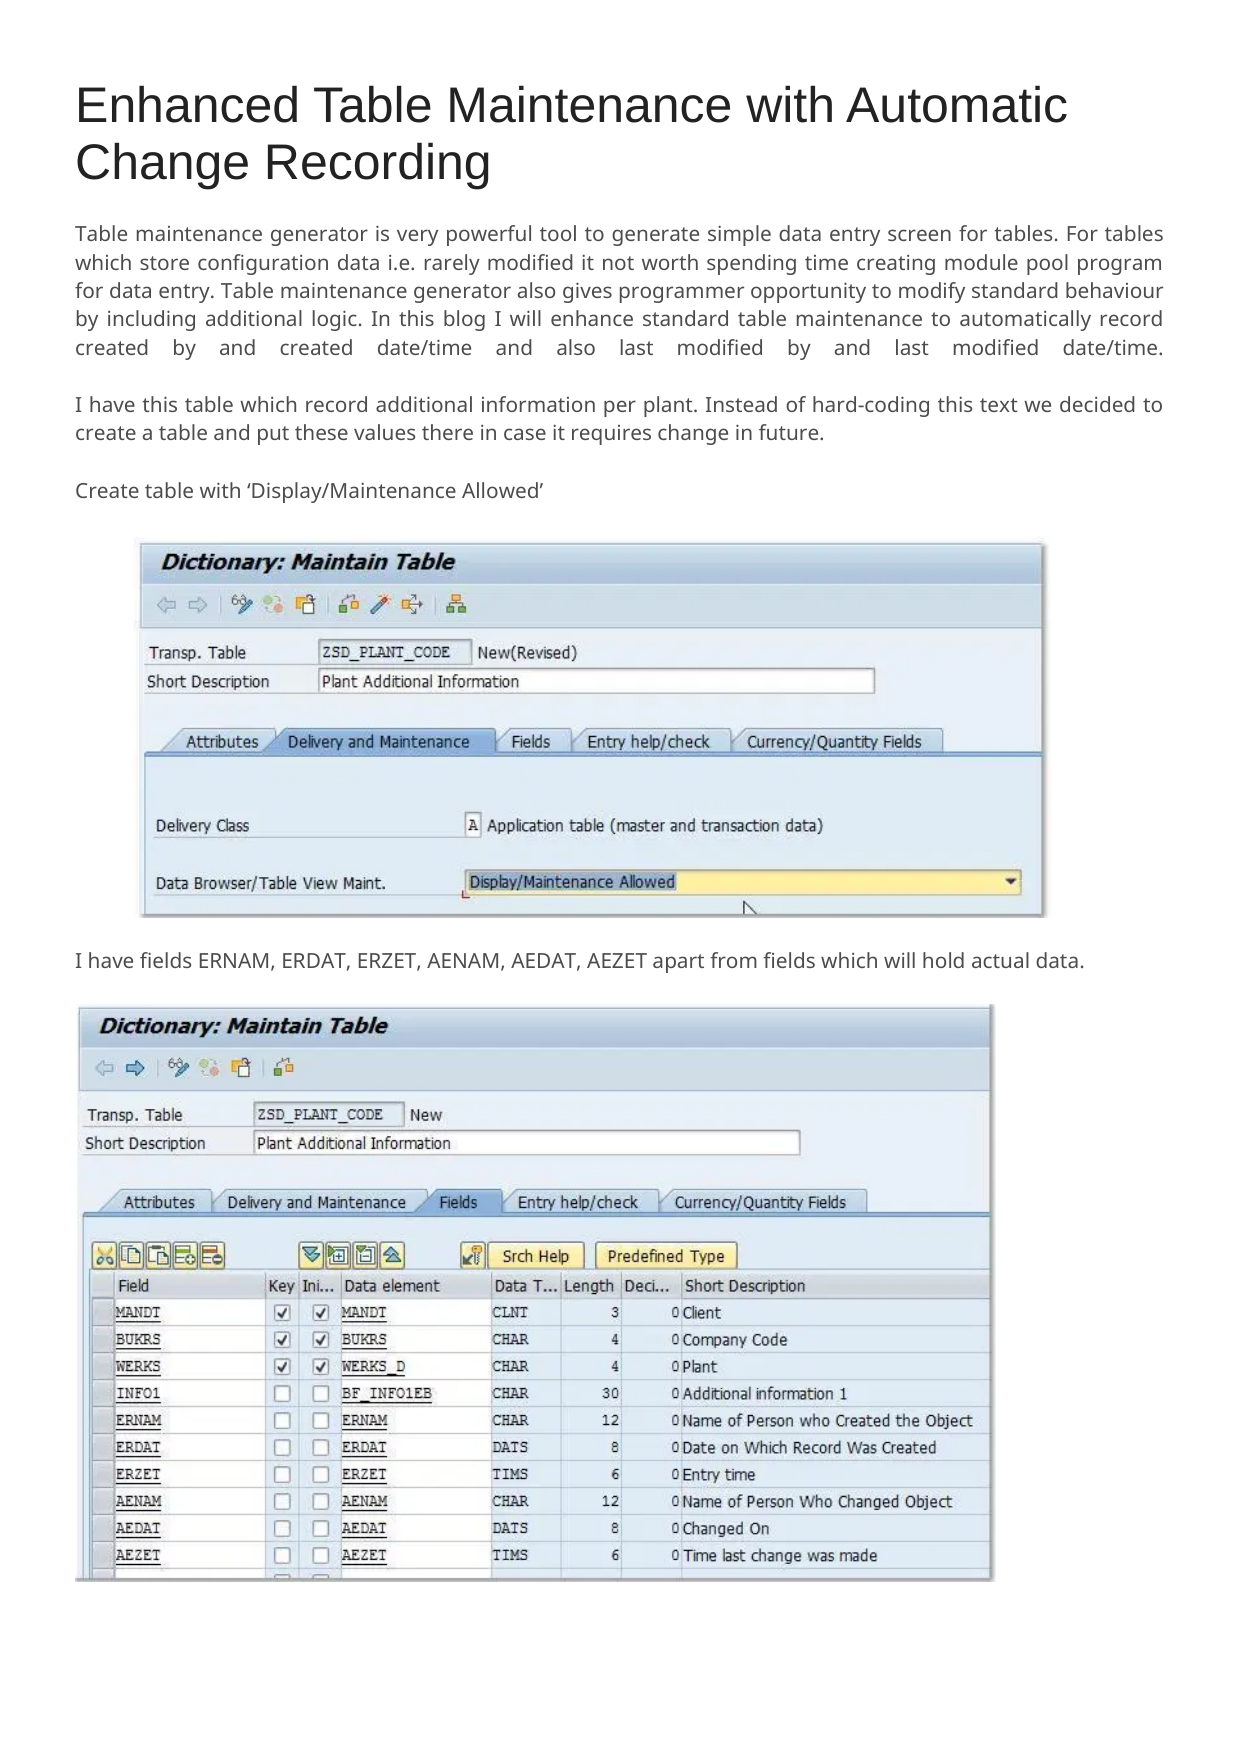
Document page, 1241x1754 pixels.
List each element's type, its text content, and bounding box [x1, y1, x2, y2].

picture [75, 1004, 996, 1582]
picture [130, 533, 1052, 918]
subtitle Enhanced Table Maintenance with Automatic Change Recording [75, 75, 1165, 190]
text Create table with ‘Display/Maintenance Allowed’ [75, 476, 1165, 504]
text Table maintenance generator is very powerful tool to generate simple data entry screen for tables. For tables which store configuration data i.e. rarely modified it not worth spending time creating module pool program for data entry. Table maintenance generator also gives programmer opportunity to modify standard behaviour by including additional logic. In this blog I will enhance standard table maintenance to automatically record created by and created date/time and also last modified by and last modified date/time. I have this table which record additional information per plant. Instead of hard-coding this text we decided to create a table and put these values there in case it requires change in future. [75, 219, 1165, 447]
text I have fields ERNAM, ERDAT, ERZET, AENAM, AEDAT, AEZET apart from fields which will hold actual data. [75, 947, 1165, 975]
